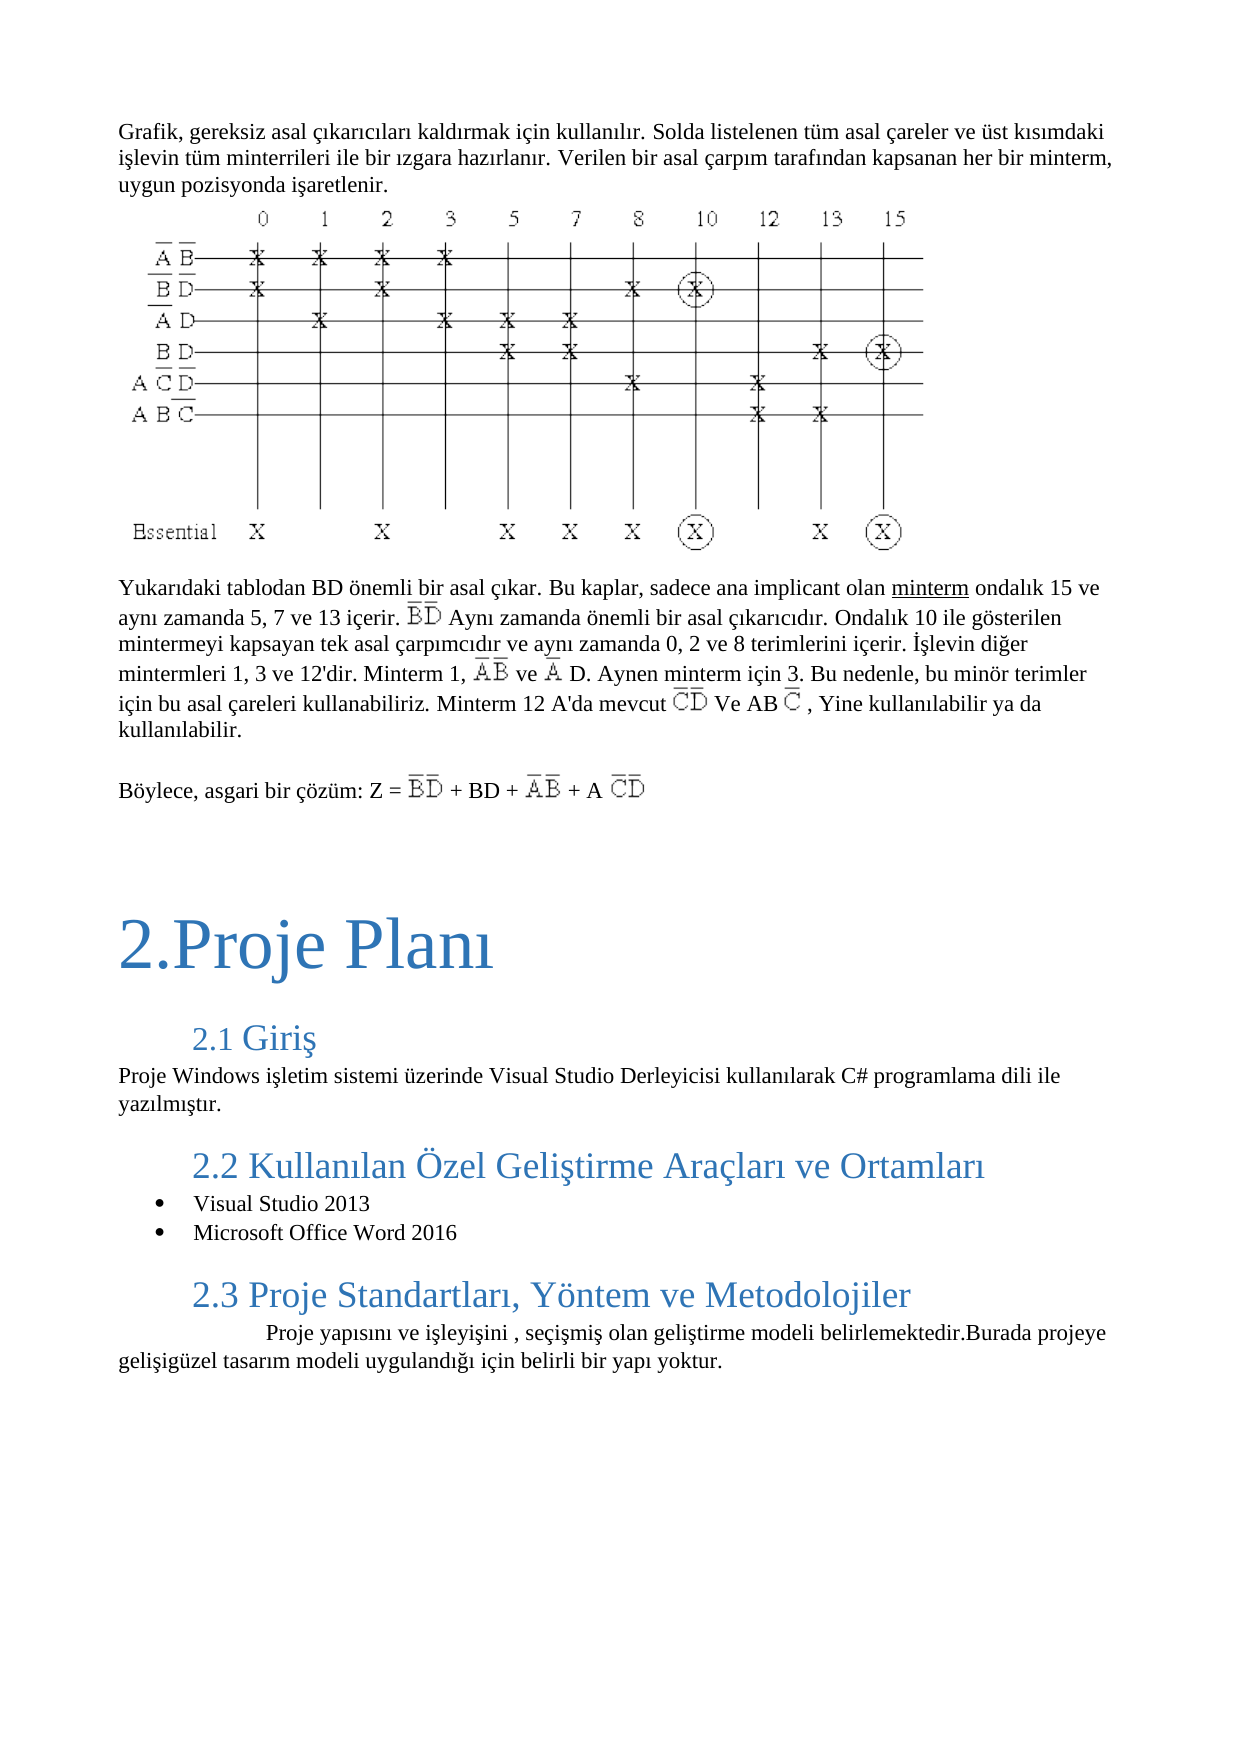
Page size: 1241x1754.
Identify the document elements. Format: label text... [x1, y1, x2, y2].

picture [672, 686, 709, 712]
picture [783, 686, 802, 712]
picture [543, 656, 564, 682]
list Microsoft Office Word 2016 [156, 1219, 1122, 1245]
picture [610, 773, 646, 799]
picture [524, 773, 562, 799]
text Proje yapısını ve işleyişini , seçişmiş olan geliştirme modeli belirlemektedir.Burada projeye gelişigüzel tasarım modeli uygulandığı için belirli bir yapı yoktur. [118, 1319, 1122, 1374]
subtitle 2.Proje Planı [118, 900, 1122, 984]
text Proje Windows işletim sistemi üzerinde Visual Studio Derleyicisi kullanılarak C# programlama dili ile yazılmıştır. [118, 1062, 1122, 1117]
picture [406, 600, 443, 626]
list Visual Studio 2013 [156, 1190, 1122, 1217]
picture [407, 773, 444, 799]
subtitle 2.3 Proje Standartları, Yöntem ve Metodolojiler [118, 1272, 1122, 1315]
picture [118, 197, 940, 574]
picture [472, 656, 510, 682]
subtitle 2.2 Kullanılan Özel Geliştirme Araçları ve Ortamları [118, 1144, 1122, 1187]
text Böylece, asgari bir çözüm: Z = + BD + + A [118, 772, 1122, 804]
subtitle 2.1 Giriş [118, 1015, 1122, 1058]
